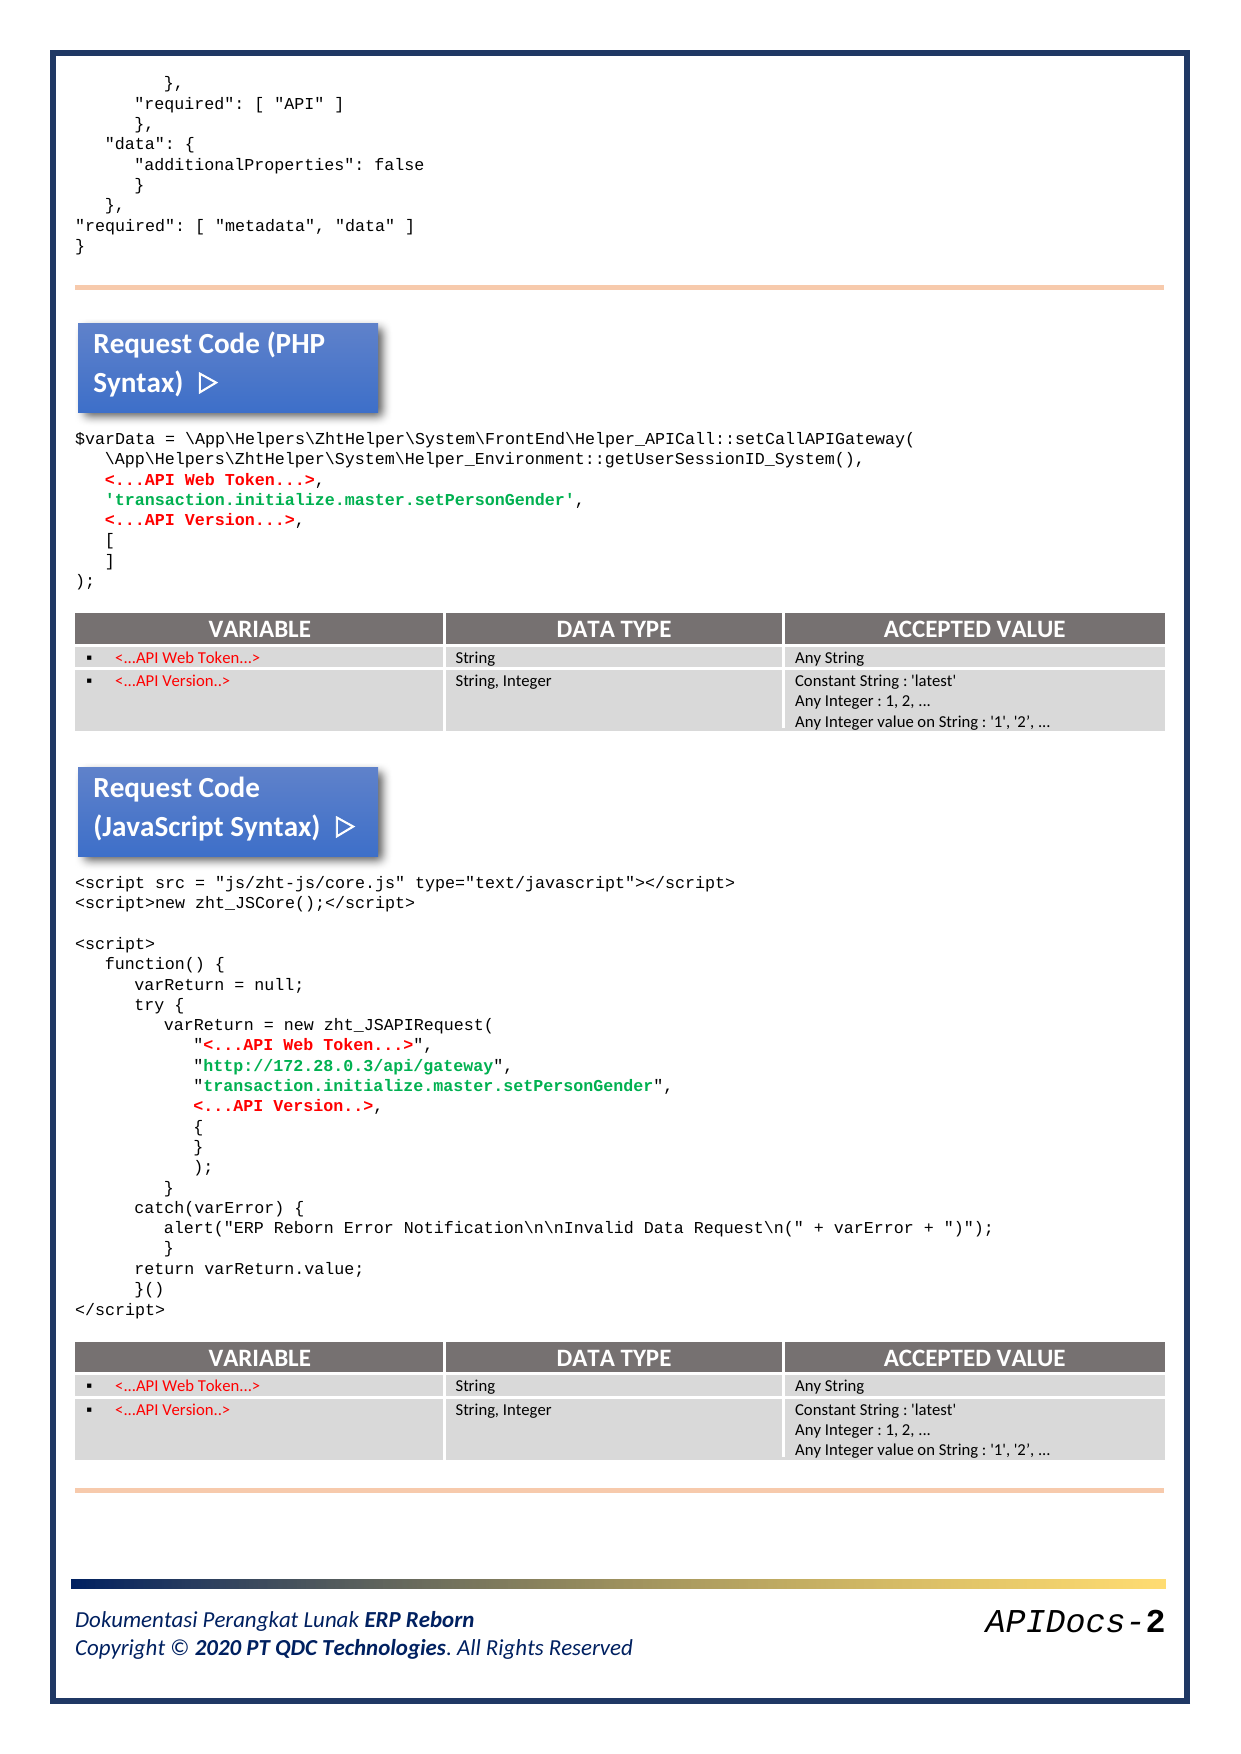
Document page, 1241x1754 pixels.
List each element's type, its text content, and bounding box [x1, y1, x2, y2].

table_header ACCEPTED VALUE [785, 1342, 1165, 1372]
table_cell String, Integer [446, 1399, 784, 1460]
text try { [75, 996, 1165, 1015]
text </script> [75, 1301, 1165, 1320]
text } [75, 1138, 1165, 1157]
table_cell Constant String : 'latest' Any Integer : 1, 2, ... Any Integer value on String : '1', '2’, ... [784, 1399, 1165, 1460]
text "transaction.initialize.master.setPersonGender", [75, 1078, 1165, 1096]
table_header ACCEPTED VALUE [785, 613, 1165, 644]
text } [75, 177, 1165, 195]
text <...API Version...>, [75, 512, 1165, 531]
text <script>new zht_JSCore();</script> [75, 895, 1165, 914]
text \App\Helpers\ZhtHelper\System\Helper_Environment::getUserSessionID_System(), [75, 451, 1165, 469]
table_cell Constant String : 'latest' Any Integer : 1, 2, ... Any Integer value on String : '1', '2’, ... [784, 670, 1165, 731]
table_cell Any String [785, 1375, 1165, 1396]
text "required": [ "API" ] [75, 95, 1165, 114]
table_header [75, 1488, 1164, 1493]
text function() { [75, 956, 1165, 974]
text varReturn = null; [75, 976, 1165, 995]
text }() [75, 1281, 1165, 1299]
text <...API Version..>, [75, 1098, 1165, 1117]
text 'transaction.initialize.master.setPersonGender', [75, 491, 1165, 510]
text catch(varError) { [75, 1199, 1165, 1218]
text ); [75, 573, 1165, 591]
table_header [75, 285, 1164, 290]
text "required": [ "metadata", "data" ] [75, 217, 1165, 236]
text <...API Web Token...>, [75, 471, 1165, 490]
text "http://172.28.0.3/api/gateway", [75, 1057, 1165, 1076]
table_header DATA TYPE [446, 613, 782, 644]
table_header VARIABLE [75, 613, 443, 644]
text return varReturn.value; [75, 1260, 1165, 1279]
text } [75, 237, 1165, 256]
table_cell Any String [785, 647, 1165, 667]
text $varData = \App\Helpers\ZhtHelper\System\FrontEnd\Helper_APICall::setCallAPIGateway( [75, 430, 1165, 449]
text varReturn = new zht_JSAPIRequest( [75, 1017, 1165, 1036]
text ] [75, 552, 1165, 571]
text "data": { [75, 136, 1165, 155]
text { [75, 1118, 1165, 1137]
table_header DATA TYPE [446, 1342, 782, 1372]
text }, [75, 116, 1165, 134]
table_cell <...API Version..> [104, 670, 443, 731]
table_cell ▪ [75, 670, 104, 731]
text <script> [75, 935, 1165, 954]
text ); [75, 1159, 1165, 1178]
text "<...API Web Token...>", [75, 1037, 1165, 1056]
text } [75, 1240, 1165, 1259]
table_cell String [446, 647, 782, 667]
text }, [75, 197, 1165, 216]
table_cell <...API Version..> [104, 1399, 443, 1460]
text } [75, 1179, 1165, 1198]
text }, [75, 75, 1165, 94]
table_header VARIABLE [75, 1342, 443, 1372]
text alert("ERP Reborn Error Notification\n\nInvalid Data Request\n(" + varError + ")"); [75, 1220, 1165, 1239]
table_cell String [446, 1375, 782, 1396]
text [ [75, 532, 1165, 551]
text <script src = "js/zht-js/core.js" type="text/javascript"></script> [75, 874, 1165, 893]
table_cell ▪ [75, 647, 104, 667]
table_cell <...API Web Token...> [104, 1375, 443, 1396]
table_cell <...API Web Token...> [104, 647, 443, 667]
text "additionalProperties": false [75, 156, 1165, 175]
table_cell ▪ [75, 1375, 104, 1396]
table_cell String, Integer [446, 670, 784, 731]
table_cell ▪ [75, 1399, 104, 1460]
